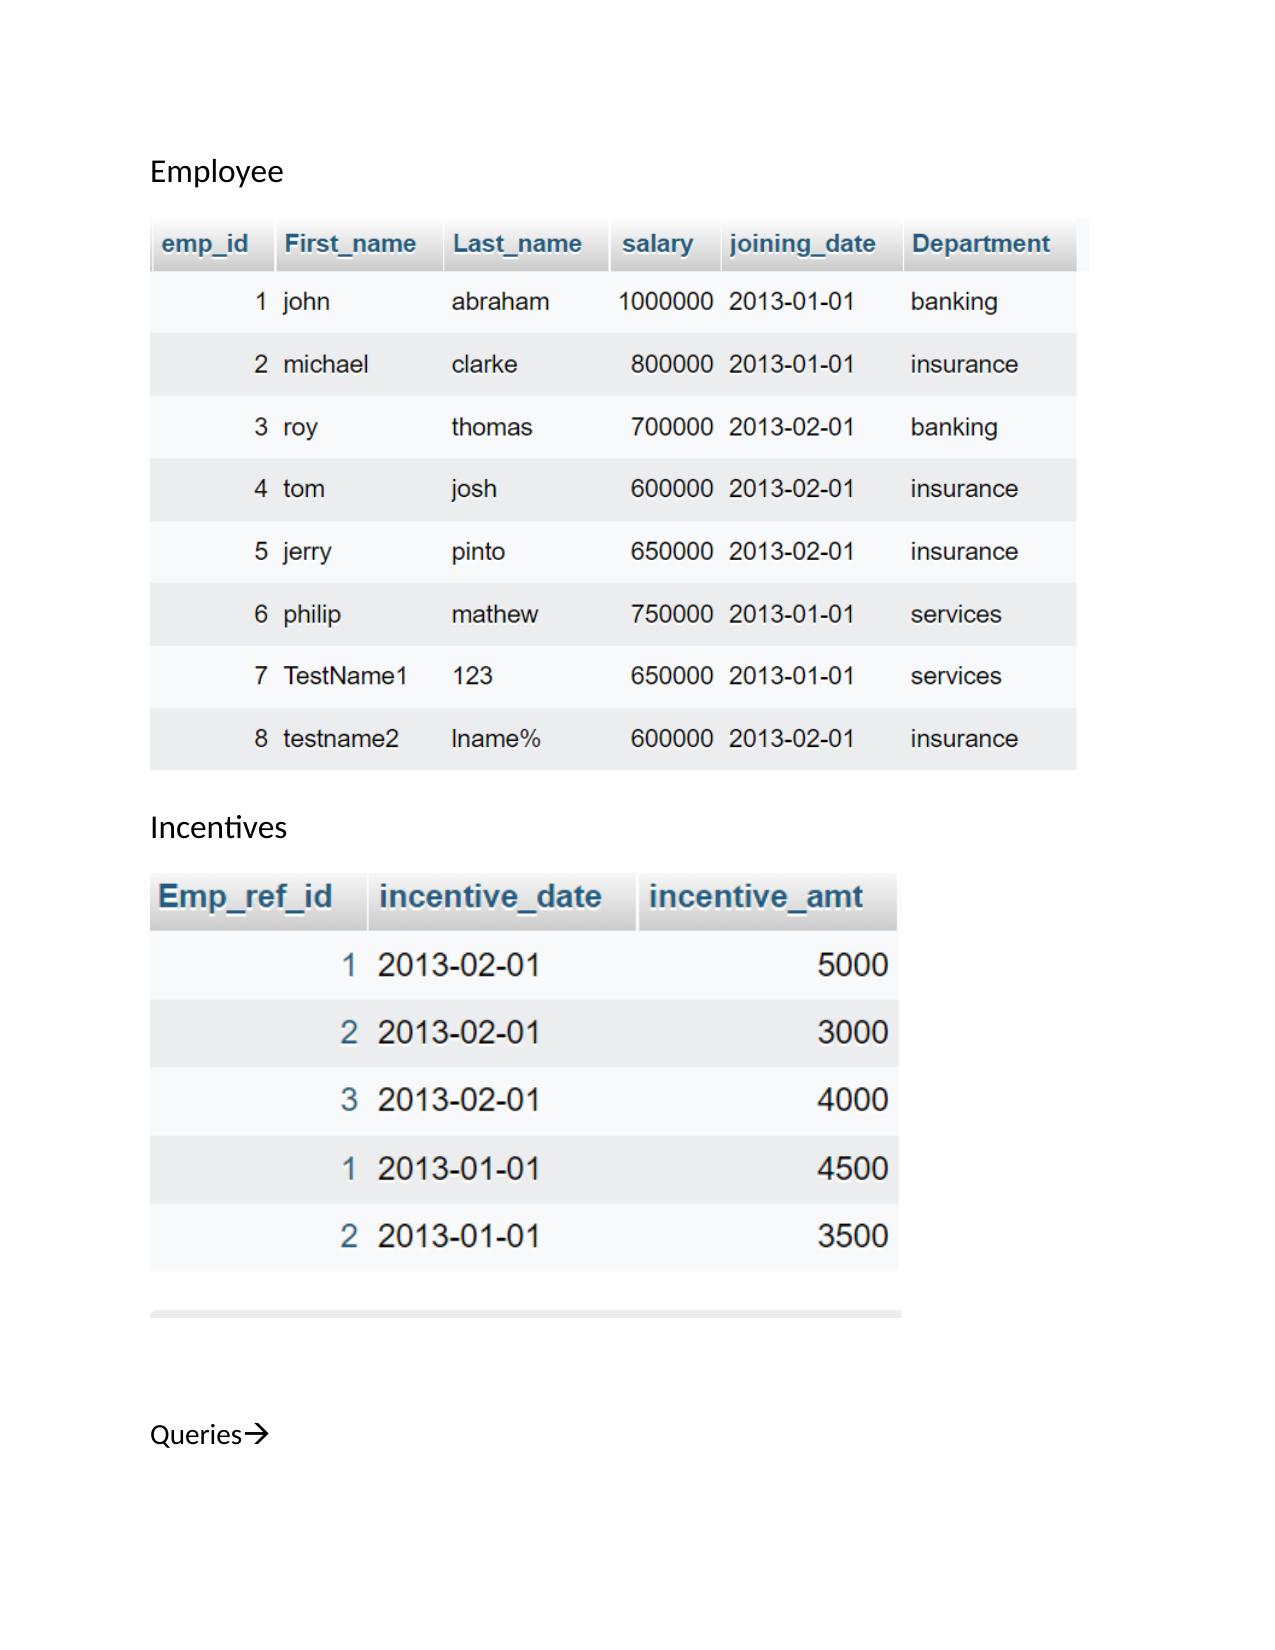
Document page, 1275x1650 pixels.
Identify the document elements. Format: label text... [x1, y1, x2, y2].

picture [150, 217, 1090, 781]
text Incentives [150, 806, 1125, 847]
text Employee [150, 150, 1125, 191]
text Queries [150, 1416, 1125, 1451]
picture [150, 873, 902, 1318]
